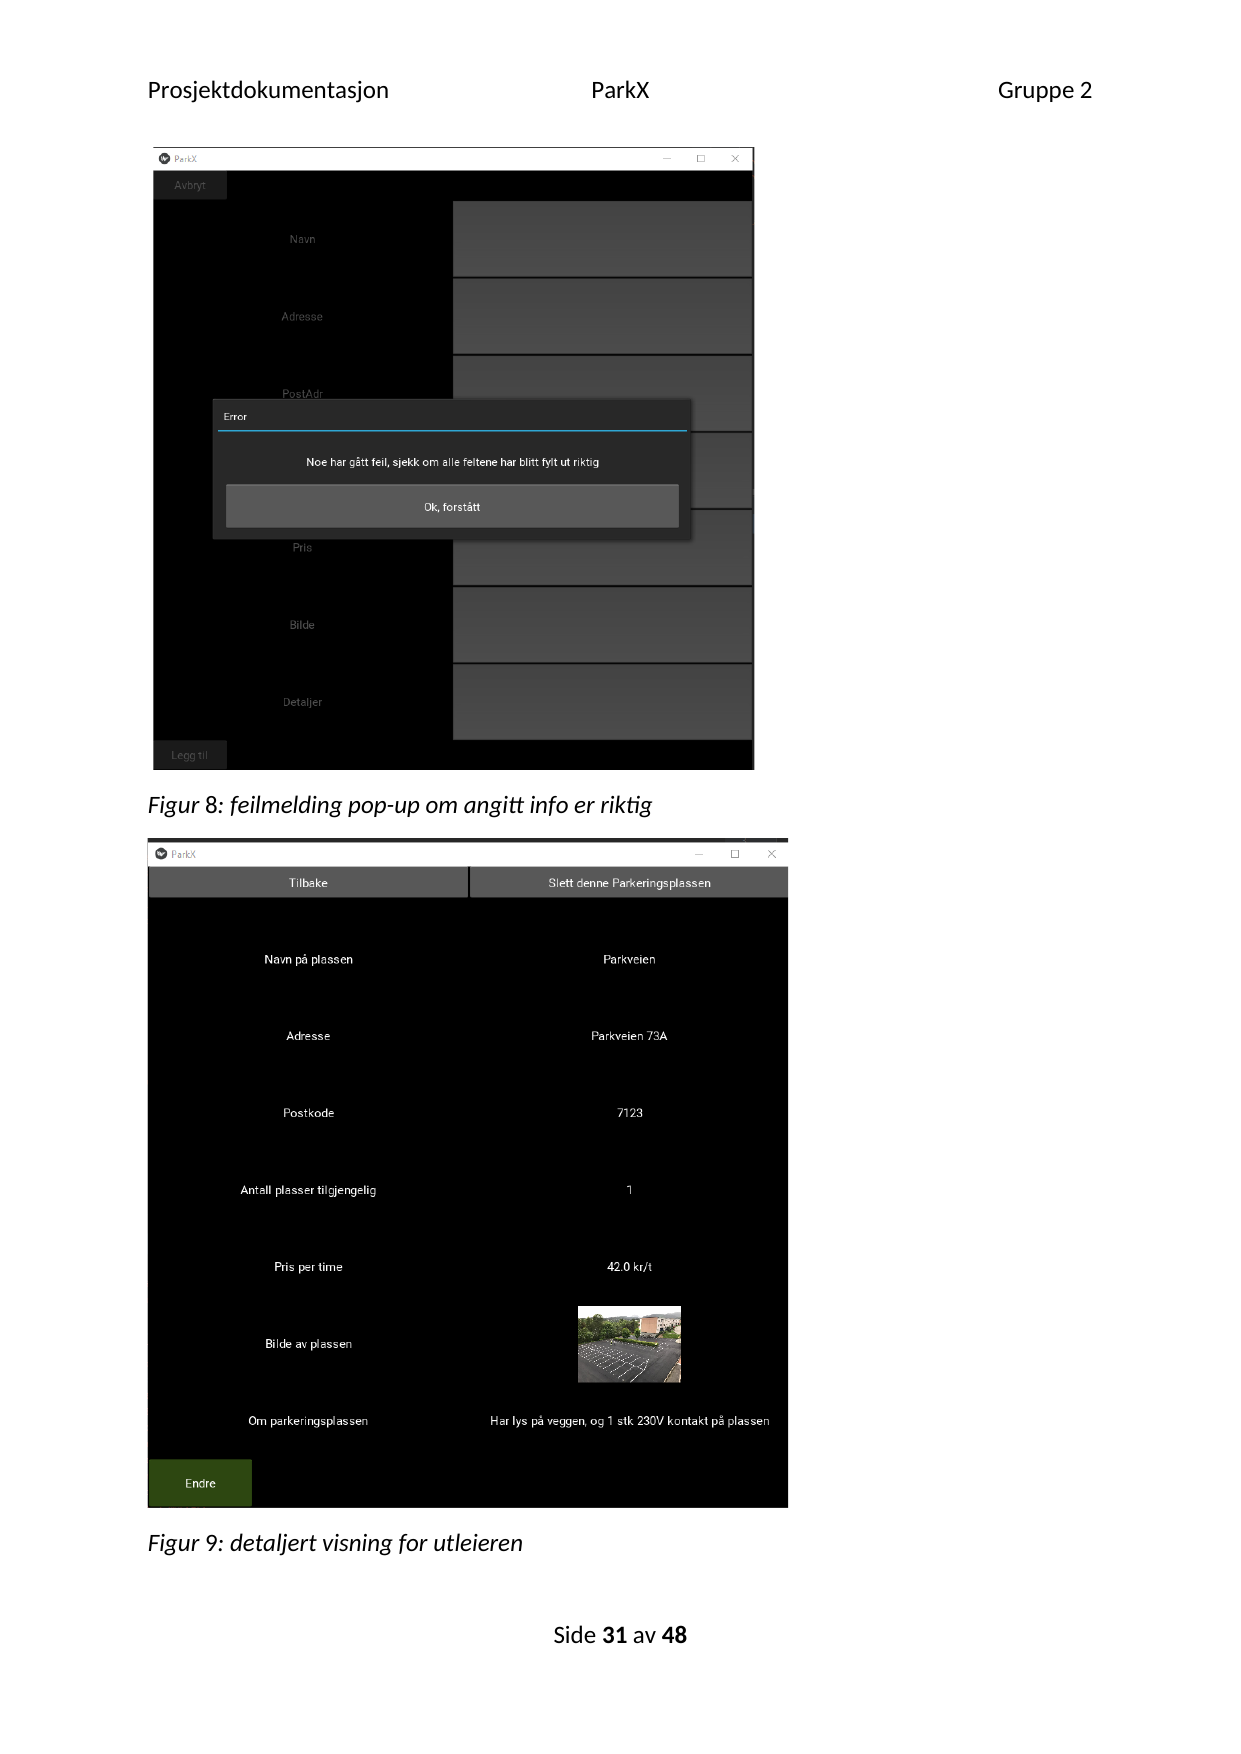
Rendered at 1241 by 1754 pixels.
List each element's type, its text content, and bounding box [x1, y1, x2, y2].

picture [153, 147, 755, 770]
picture [147, 838, 789, 1508]
text Figur 8: feilmelding pop-up om angitt info er riktig [148, 789, 1093, 819]
text Figur 9: detaljert visning for utleieren [148, 1527, 1093, 1557]
